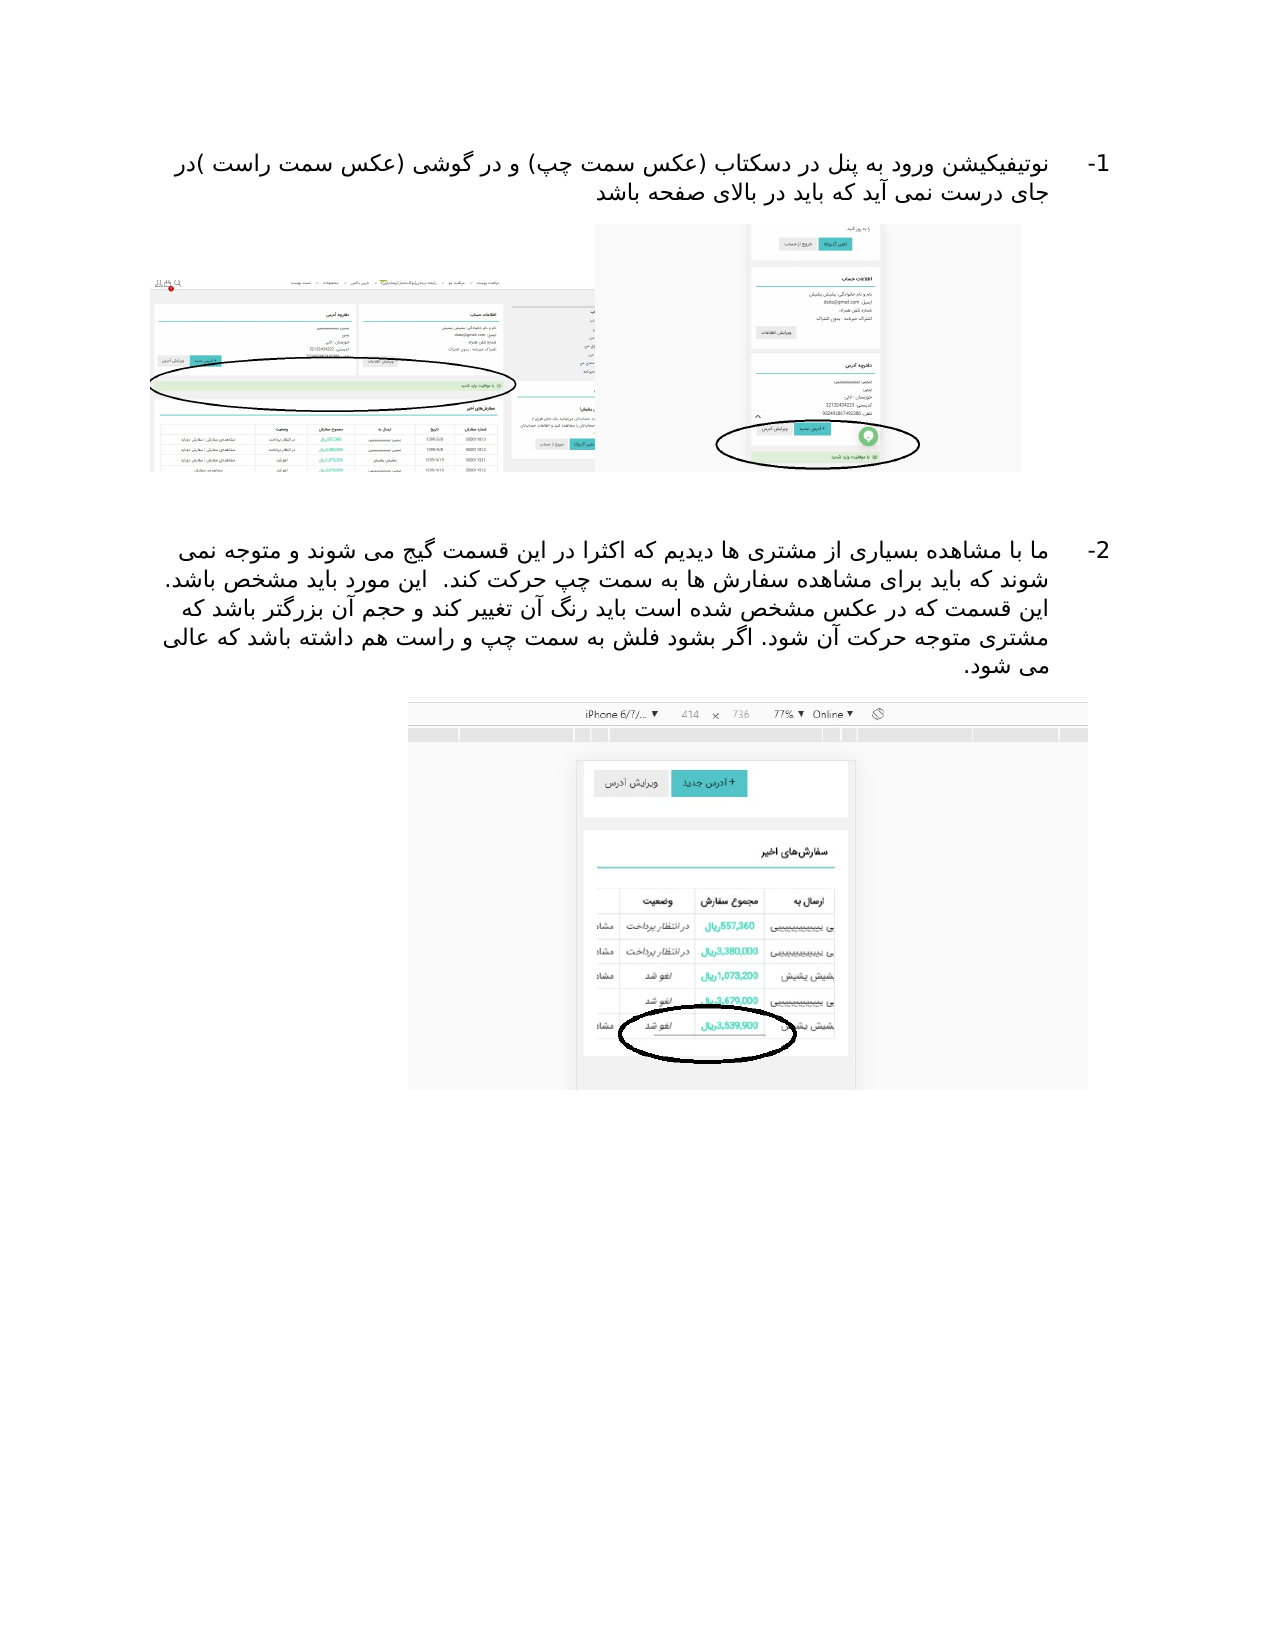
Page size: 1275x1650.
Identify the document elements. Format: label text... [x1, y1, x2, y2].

picture [408, 697, 1088, 1090]
list ما با مشاهده بسیاری از مشتری ها دیدیم که اکثرا در این قسمت گیج می شوند و متوجه نمی شوند که باید برای مشاهده سفارش ها به سمت چپ حرکت کند. این مورد باید مشخص باشد. این قسمت که در عکس مشخص شده است باید رنگ آن تغییر کند و حجم آن بزرگتر باشد که مشتری متوجه حرکت آن شود. اگر بشود فلش به سمت چپ و راست هم داشته باشد که عالی می شود. [150, 538, 1087, 679]
list نوتیفیکیشن ورود به پنل در دسکتاب (عکس سمت چپ) و در گوشی (عکس سمت راست )در جای درست نمی آید که باید در بالای صفحه باشد [150, 150, 1087, 205]
picture [150, 224, 1022, 472]
